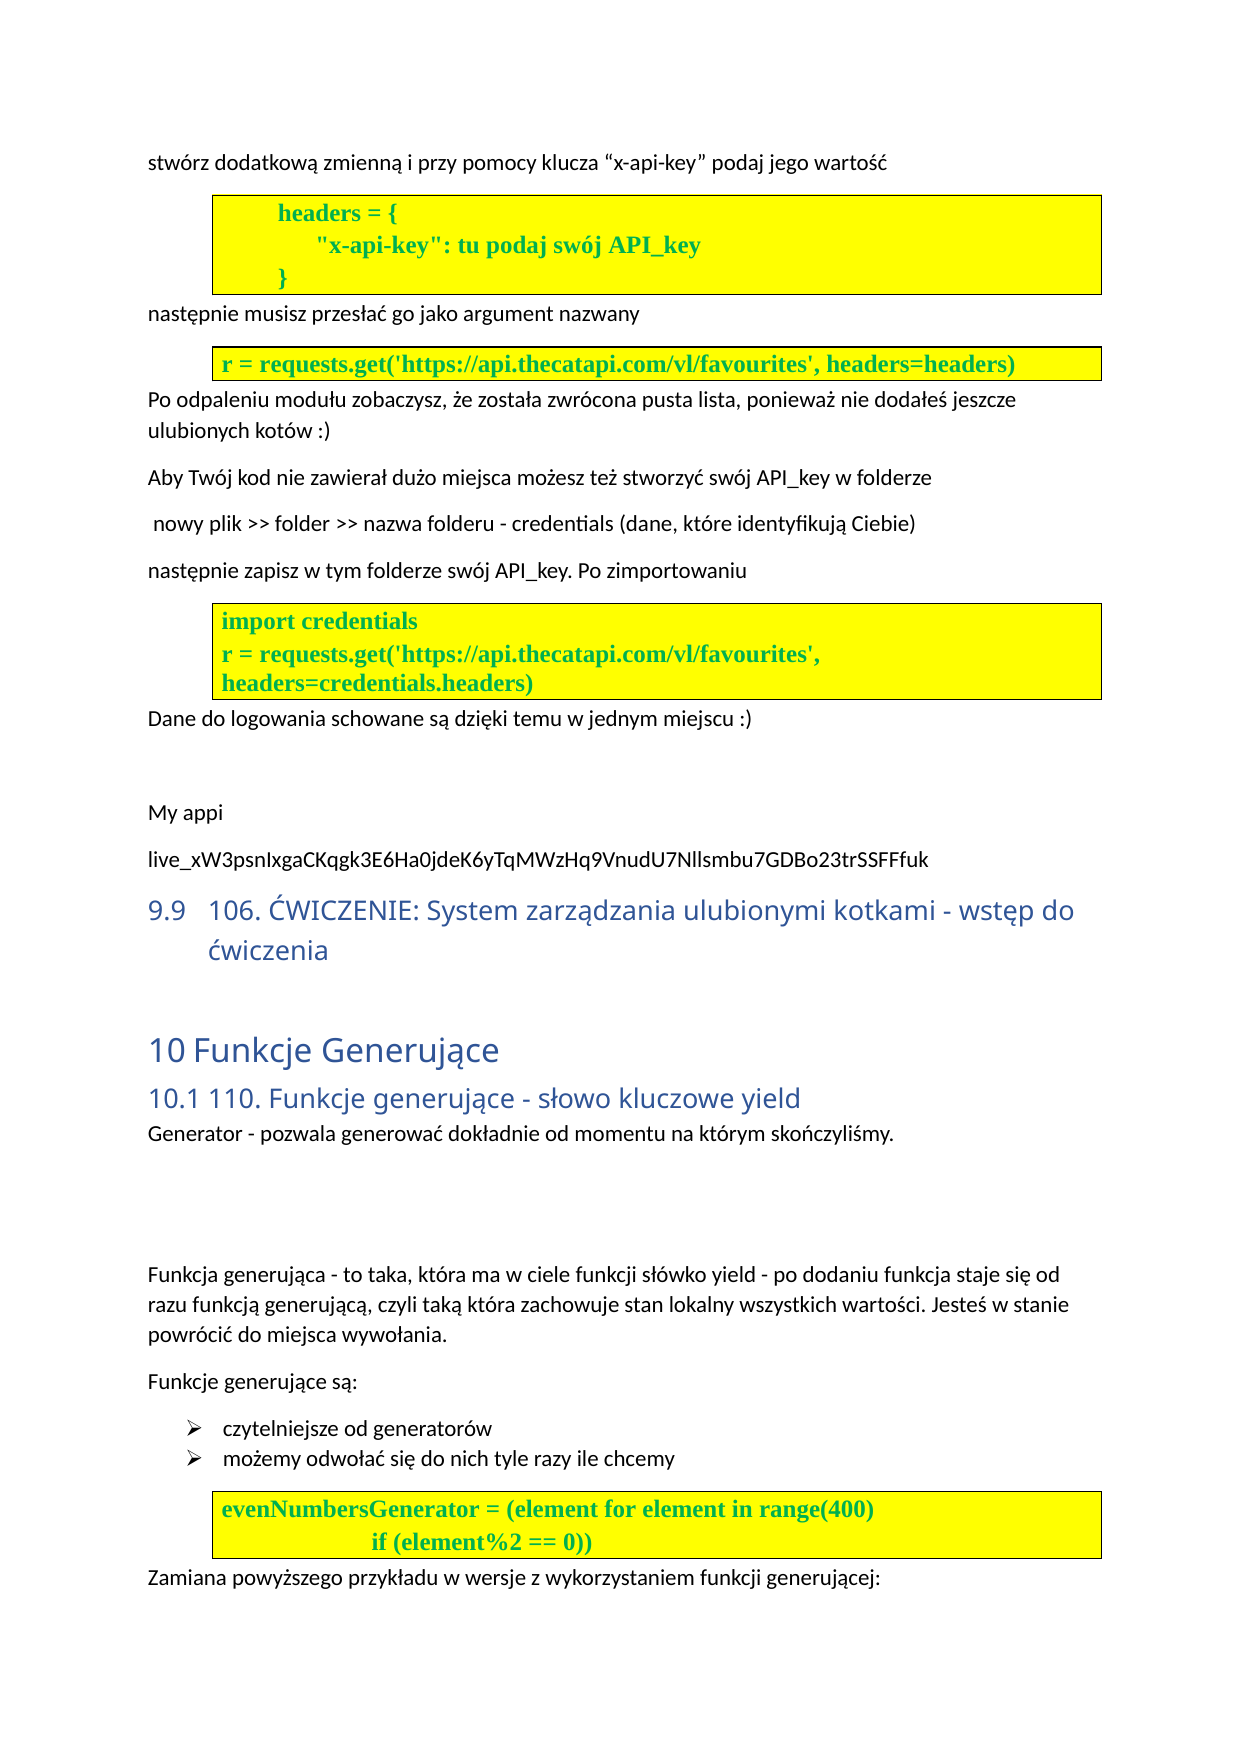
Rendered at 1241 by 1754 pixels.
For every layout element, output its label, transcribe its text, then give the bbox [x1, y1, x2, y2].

text r = requests.get('https://api.thecatapi.com/vl/favourites', headers=headers) [213, 348, 1101, 380]
text Generator - pozwala generować dokładnie od momentu na którym skończyliśmy. [148, 1119, 1093, 1147]
text Aby Twój kod nie zawierał dużo miejsca możesz też stworzyć swój API_key w folderze [148, 463, 1093, 491]
text Po odpaleniu modułu zobaczysz, że została zwrócona pusta lista, ponieważ nie dodałeś jeszcze ulubionych kotów :) [148, 386, 1093, 444]
list czytelniejsze od generatorów [185, 1414, 1093, 1442]
text evenNumbersGenerator = (element for element in range(400) [213, 1492, 1101, 1523]
subtitle Funkcje Generujące [148, 1026, 1093, 1072]
text stwórz dodatkową zmienną i przy pomocy klucza “x-api-key” podaj jego wartość [148, 148, 1093, 176]
text następnie musisz przesłać go jako argument nazwany [148, 299, 1093, 327]
text Zamiana powyższego przykładu w wersje z wykorzystaniem funkcji generującej: [148, 1563, 1093, 1591]
subtitle 110. Funkcje generujące - słowo kluczowe yield [148, 1079, 1093, 1116]
text r = requests.get('https://api.thecatapi.com/vl/favourites', headers=credentials.headers) [213, 636, 1101, 699]
text "x-api-key": tu podaj swój API_key [213, 227, 1101, 259]
text headers = { [213, 196, 1101, 226]
text Funkcje generujące są: [148, 1367, 1093, 1395]
list możemy odwołać się do nich tyle razy ile chcemy [185, 1444, 1093, 1472]
text } [213, 260, 1101, 294]
text nowy plik >> folder >> nazwa folderu - credentials (dane, które identyfikują Ciebie) [148, 509, 1093, 537]
text następnie zapisz w tym folderze swój API_key. Po zimportowaniu [148, 556, 1093, 584]
text Dane do logowania schowane są dzięki temu w jednym miejscu :) [148, 704, 1093, 732]
subtitle 106. ĆWICZENIE: System zarządzania ulubionymi kotkami - wstęp do ćwiczenia [148, 892, 1093, 968]
text My appi [148, 798, 1093, 826]
text Funkcja generująca - to taka, która ma w ciele funkcji słówko yield - po dodaniu funkcja staje się od razu funkcją generującą, czyli taką która zachowuje stan lokalny wszystkich wartości. Jesteś w stanie powrócić do miejsca wywołania. [148, 1260, 1093, 1348]
text if (element%2 == 0)) [213, 1524, 1101, 1558]
text live_xW3psnIxgaCKqgk3E6Ha0jdeK6yTqMWzHq9VnudU7Nllsmbu7GDBo23trSSFFfuk [148, 845, 1093, 873]
text import credentials [213, 604, 1101, 635]
